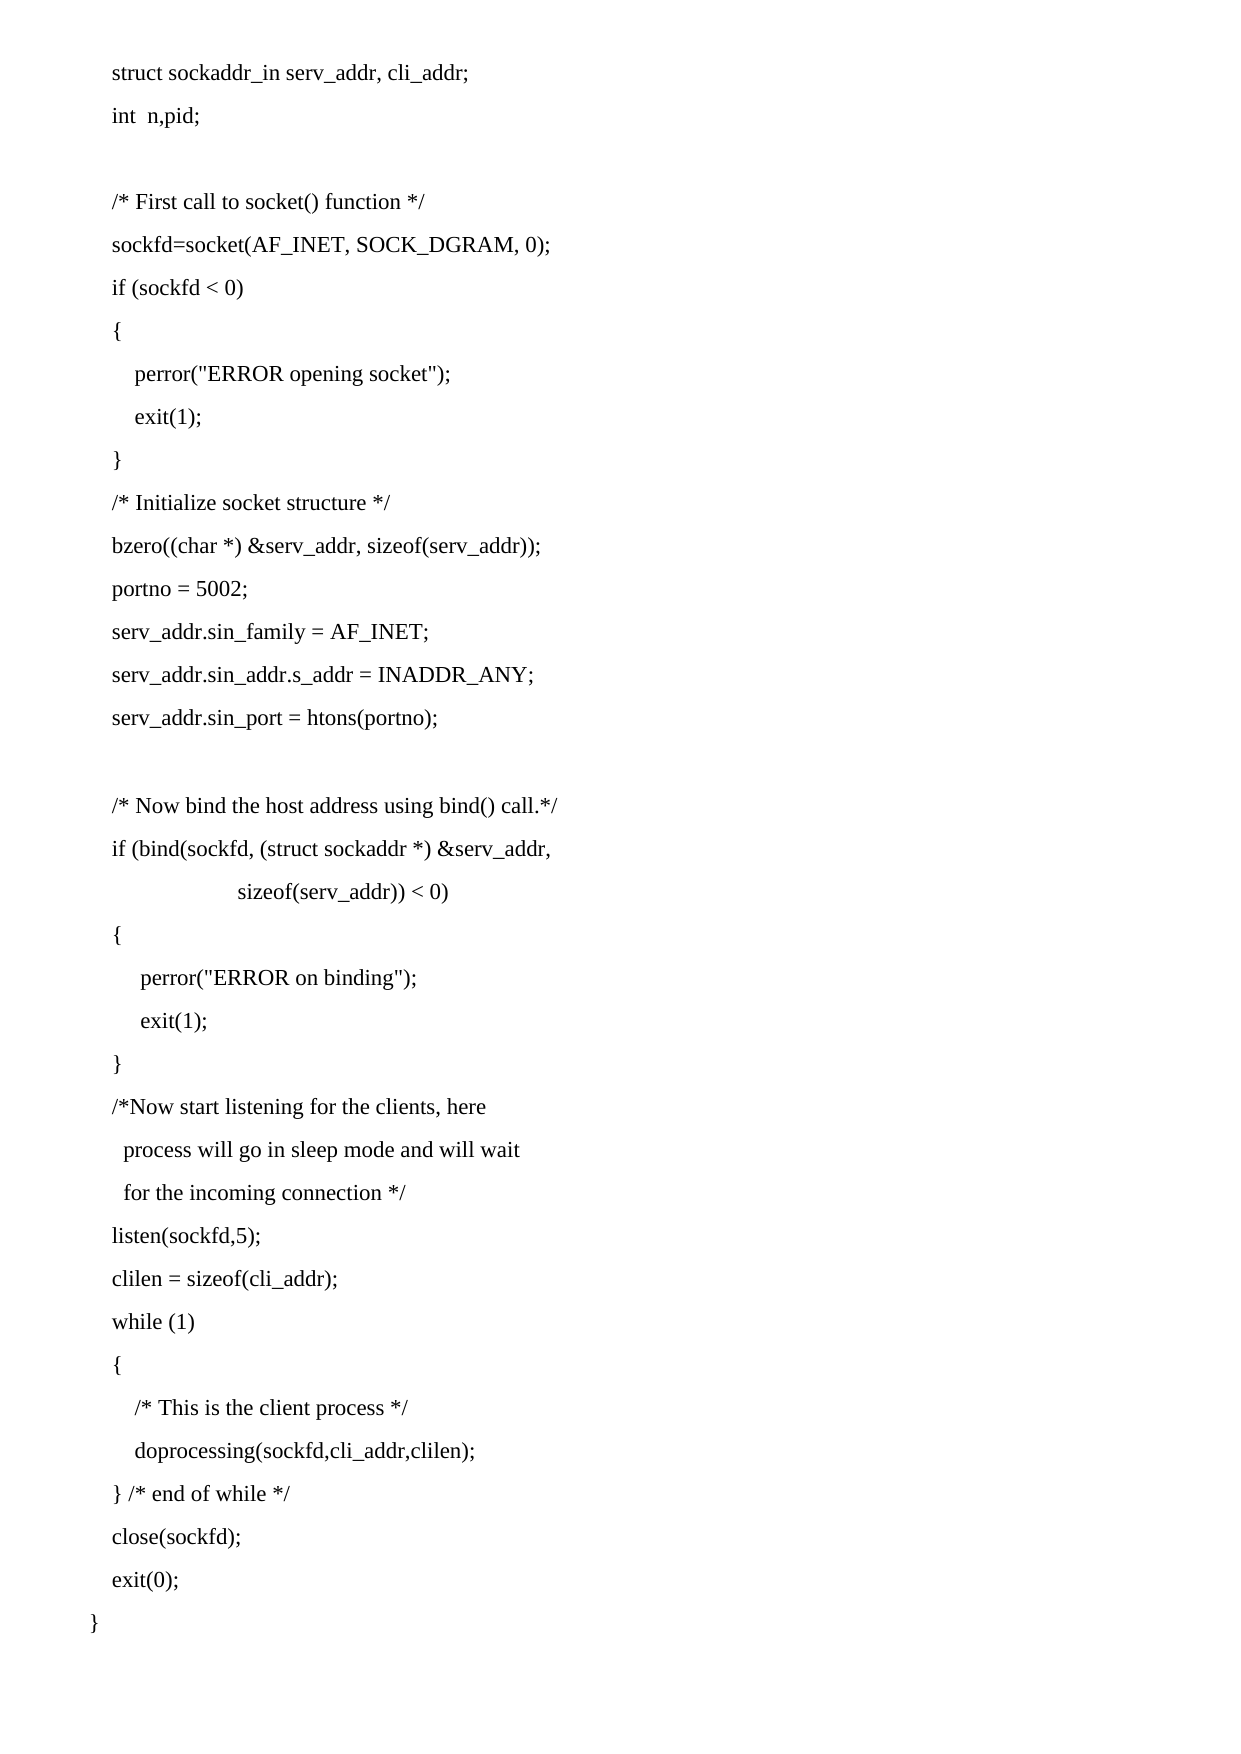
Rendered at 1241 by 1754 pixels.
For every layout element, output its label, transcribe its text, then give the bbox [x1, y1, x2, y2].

text exit(1); [89, 403, 1137, 429]
text listen(sockfd,5); [89, 1222, 1137, 1249]
text { [89, 1351, 1137, 1378]
text portno = 5002; [89, 575, 1137, 602]
text /* Now bind the host address using bind() call.*/ [89, 792, 1137, 818]
text perror("ERROR opening socket"); [89, 360, 1137, 387]
text /* This is the client process */ [89, 1394, 1137, 1421]
text if (bind(sockfd, (struct sockaddr *) &serv_addr, [89, 835, 1137, 861]
text for the incoming connection */ [89, 1179, 1137, 1206]
text } [89, 1050, 1137, 1077]
text if (sockfd < 0) [89, 274, 1137, 301]
text struct sockaddr_in serv_addr, cli_addr; [89, 59, 1137, 85]
text } [89, 1609, 1137, 1636]
text } [89, 446, 1137, 473]
text serv_addr.sin_port = htons(portno); [89, 704, 1137, 731]
text process will go in sleep mode and will wait [89, 1136, 1137, 1163]
text /* First call to socket() function */ [89, 188, 1137, 214]
text } /* end of while */ [89, 1480, 1137, 1507]
text exit(1); [89, 1007, 1137, 1033]
text { [89, 317, 1137, 343]
text close(sockfd); [89, 1523, 1137, 1550]
text /* Initialize socket structure */ [89, 489, 1137, 516]
text doprocessing(sockfd,cli_addr,clilen); [89, 1437, 1137, 1464]
text /*Now start listening for the clients, here [89, 1093, 1137, 1119]
text int n,pid; [89, 102, 1137, 128]
text perror("ERROR on binding"); [89, 964, 1137, 991]
text exit(0); [89, 1566, 1137, 1593]
text serv_addr.sin_family = AF_INET; [89, 618, 1137, 645]
text { [89, 921, 1137, 947]
text while (1) [89, 1308, 1137, 1335]
text bzero((char *) &serv_addr, sizeof(serv_addr)); [89, 532, 1137, 559]
text serv_addr.sin_addr.s_addr = INADDR_ANY; [89, 661, 1137, 688]
text clilen = sizeof(cli_addr); [89, 1265, 1137, 1292]
text sockfd=socket(AF_INET, SOCK_DGRAM, 0); [89, 231, 1137, 257]
text sizeof(serv_addr)) < 0) [89, 878, 1137, 904]
